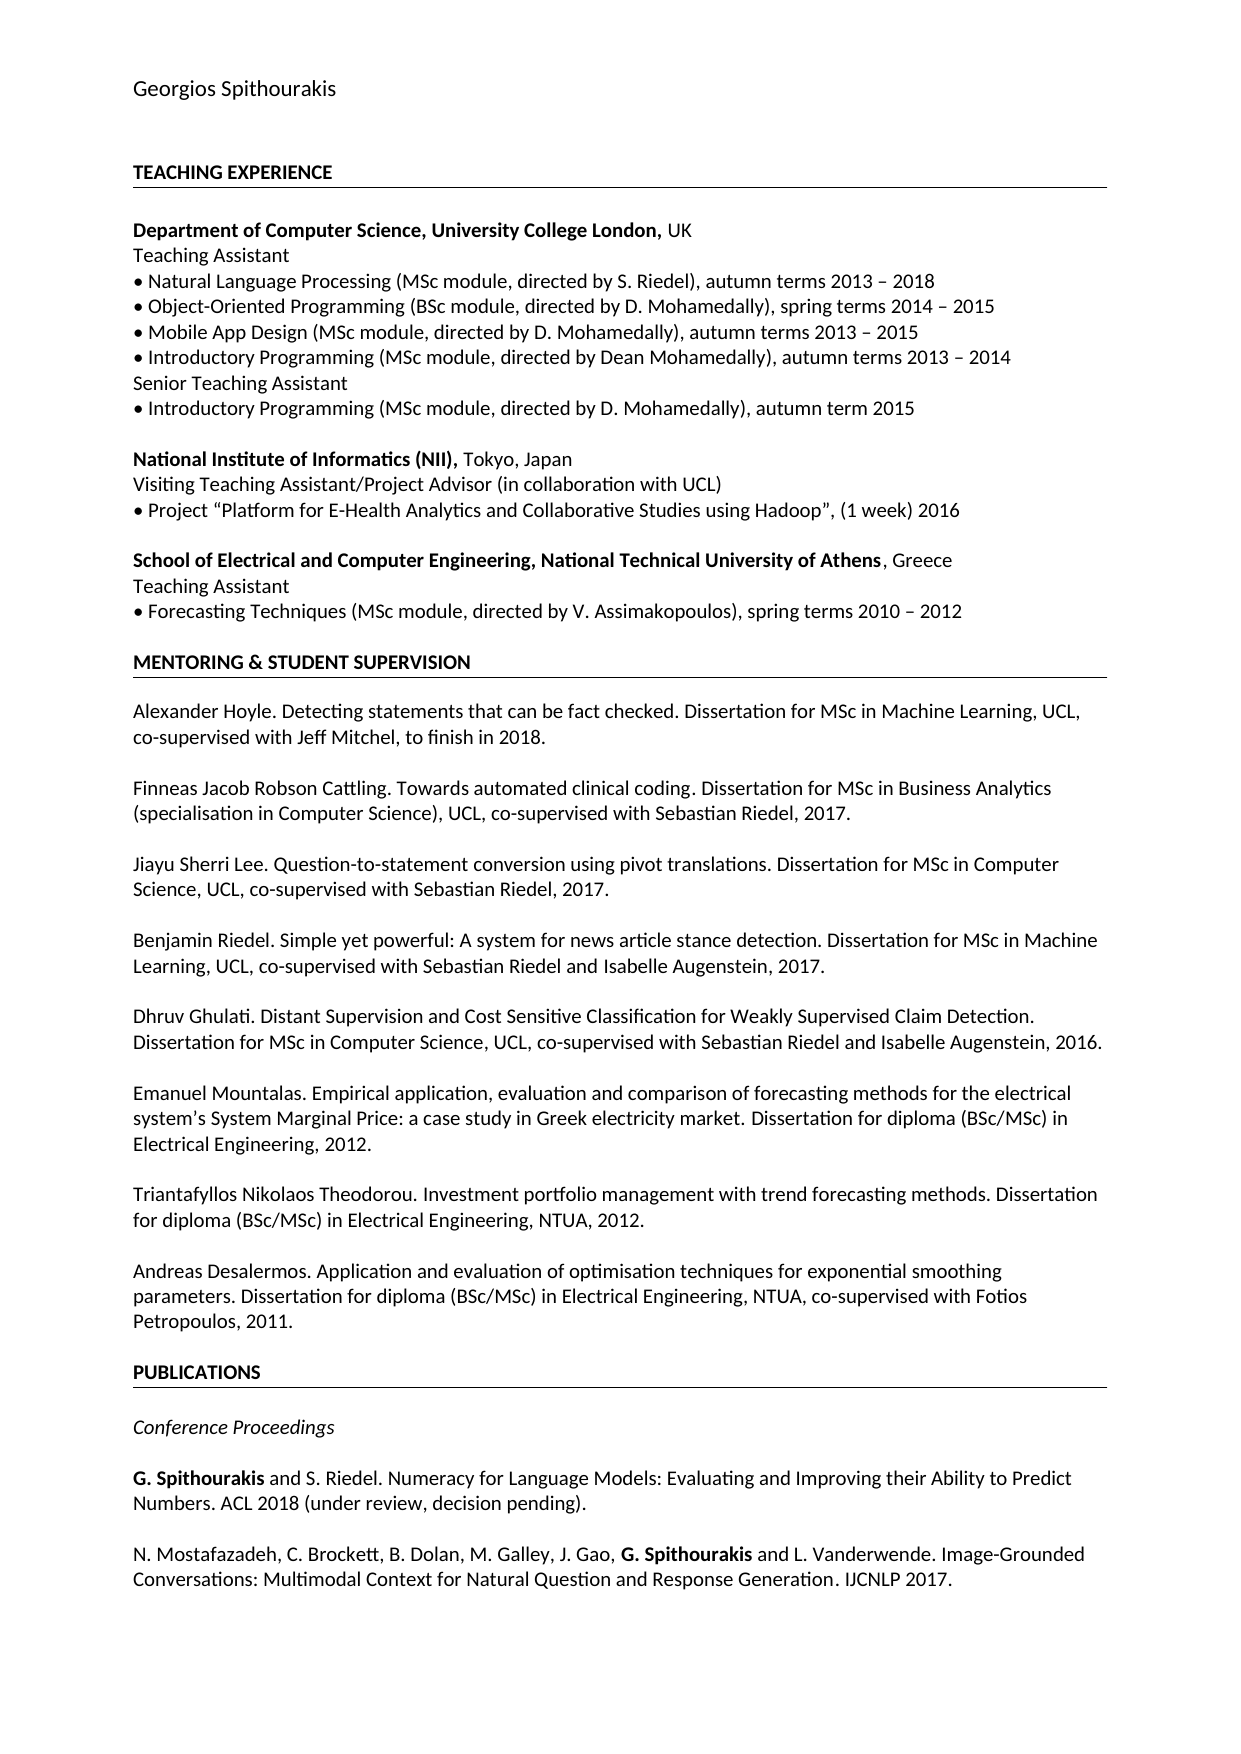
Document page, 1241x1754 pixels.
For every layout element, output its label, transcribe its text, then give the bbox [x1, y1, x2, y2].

text • Forecasting Techniques (MSc module, directed by V. Assimakopoulos), spring terms 2010 – 2012 [133, 598, 1107, 624]
text School of Electrical and Computer Engineering, National Technical University of Athens, Greece [133, 548, 1107, 573]
text • Introductory Programming (MSc module, directed by D. Mohamedally), autumn term 2015 [133, 395, 1107, 421]
text Emanuel Mountalas. Empirical application, evaluation and comparison of forecasting methods for the electrical system’s System Marginal Price: a case study in Greek electricity market. Dissertation for diploma (BSc/MSc) in Electrical Engineering, 2012. [133, 1080, 1107, 1156]
text • Object-Oriented Programming (BSc module, directed by D. Mohamedally), spring terms 2014 – 2015 [133, 293, 1107, 319]
text Visiting Teaching Assistant/Project Advisor (in collaboration with UCL) [133, 471, 1107, 497]
text G. Spithourakis and S. Riedel. Numeracy for Language Models: Evaluating and Improving their Ability to Predict Numbers. ACL 2018 (under review, decision pending). [133, 1465, 1107, 1516]
text Triantafyllos Nikolaos Theodorou. Investment portfolio management with trend forecasting methods. Dissertation for diploma (BSc/MSc) in Electrical Engineering, NTUA, 2012. [133, 1182, 1107, 1232]
text PUBLICATIONS [133, 1359, 1107, 1387]
text Jiayu Sherri Lee. Question-to-statement conversion using pivot translations. Dissertation for MSc in Computer Science, UCL, co-supervised with Sebastian Riedel, 2017. [133, 851, 1107, 902]
text N. Mostafazadeh, C. Brockett, B. Dolan, M. Galley, J. Gao, G. Spithourakis and L. Vanderwende. Image-Grounded Conversations: Multimodal Context for Natural Question and Response Generation. IJCNLP 2017. [133, 1541, 1107, 1592]
text Senior Teaching Assistant [133, 370, 1107, 395]
text • Project “Platform for E-Health Analytics and Collaborative Studies using Hadoop”, (1 week) 2016 [133, 497, 1158, 522]
text Department of Computer Science, University College London, UK [133, 217, 1107, 243]
text • Introductory Programming (MSc module, directed by Dean Mohamedally), autumn terms 2013 – 2014 [133, 344, 1107, 370]
text National Institute of Informatics (NII), Tokyo, Japan [133, 446, 1107, 471]
text Conference Proceedings [133, 1414, 1107, 1439]
text Dhruv Ghulati. Distant Supervision and Cost Sensitive Classification for Weakly Supervised Claim Detection. Dissertation for MSc in Computer Science, UCL, co-supervised with Sebastian Riedel and Isabelle Augenstein, 2016. [133, 1004, 1107, 1054]
text TEACHING EXPERIENCE [133, 159, 1107, 187]
text Alexander Hoyle. Detecting statements that can be fact checked. Dissertation for MSc in Machine Learning, UCL, co-supervised with Jeff Mitchel, to finish in 2018. [133, 699, 1107, 749]
text Finneas Jacob Robson Cattling. Towards automated clinical coding. Dissertation for MSc in Business Analytics (specialisation in Computer Science), UCL, co-supervised with Sebastian Riedel, 2017. [133, 775, 1107, 826]
text Andreas Desalermos. Application and evaluation of optimisation techniques for exponential smoothing parameters. Dissertation for diploma (BSc/MSc) in Electrical Engineering, NTUA, co-supervised with Fotios Petropoulos, 2011. [133, 1258, 1107, 1334]
text Teaching Assistant [133, 243, 1107, 268]
text MENTORING & STUDENT SUPERVISION [133, 649, 1107, 677]
text Teaching Assistant [133, 573, 1107, 598]
text • Natural Language Processing (MSc module, directed by S. Riedel), autumn terms 2013 – 2018 [133, 268, 1107, 293]
text Benjamin Riedel. Simple yet powerful: A system for news article stance detection. Dissertation for MSc in Machine Learning, UCL, co-supervised with Sebastian Riedel and Isabelle Augenstein, 2017. [133, 927, 1107, 978]
text • Mobile App Design (MSc module, directed by D. Mohamedally), autumn terms 2013 – 2015 [133, 319, 1107, 344]
